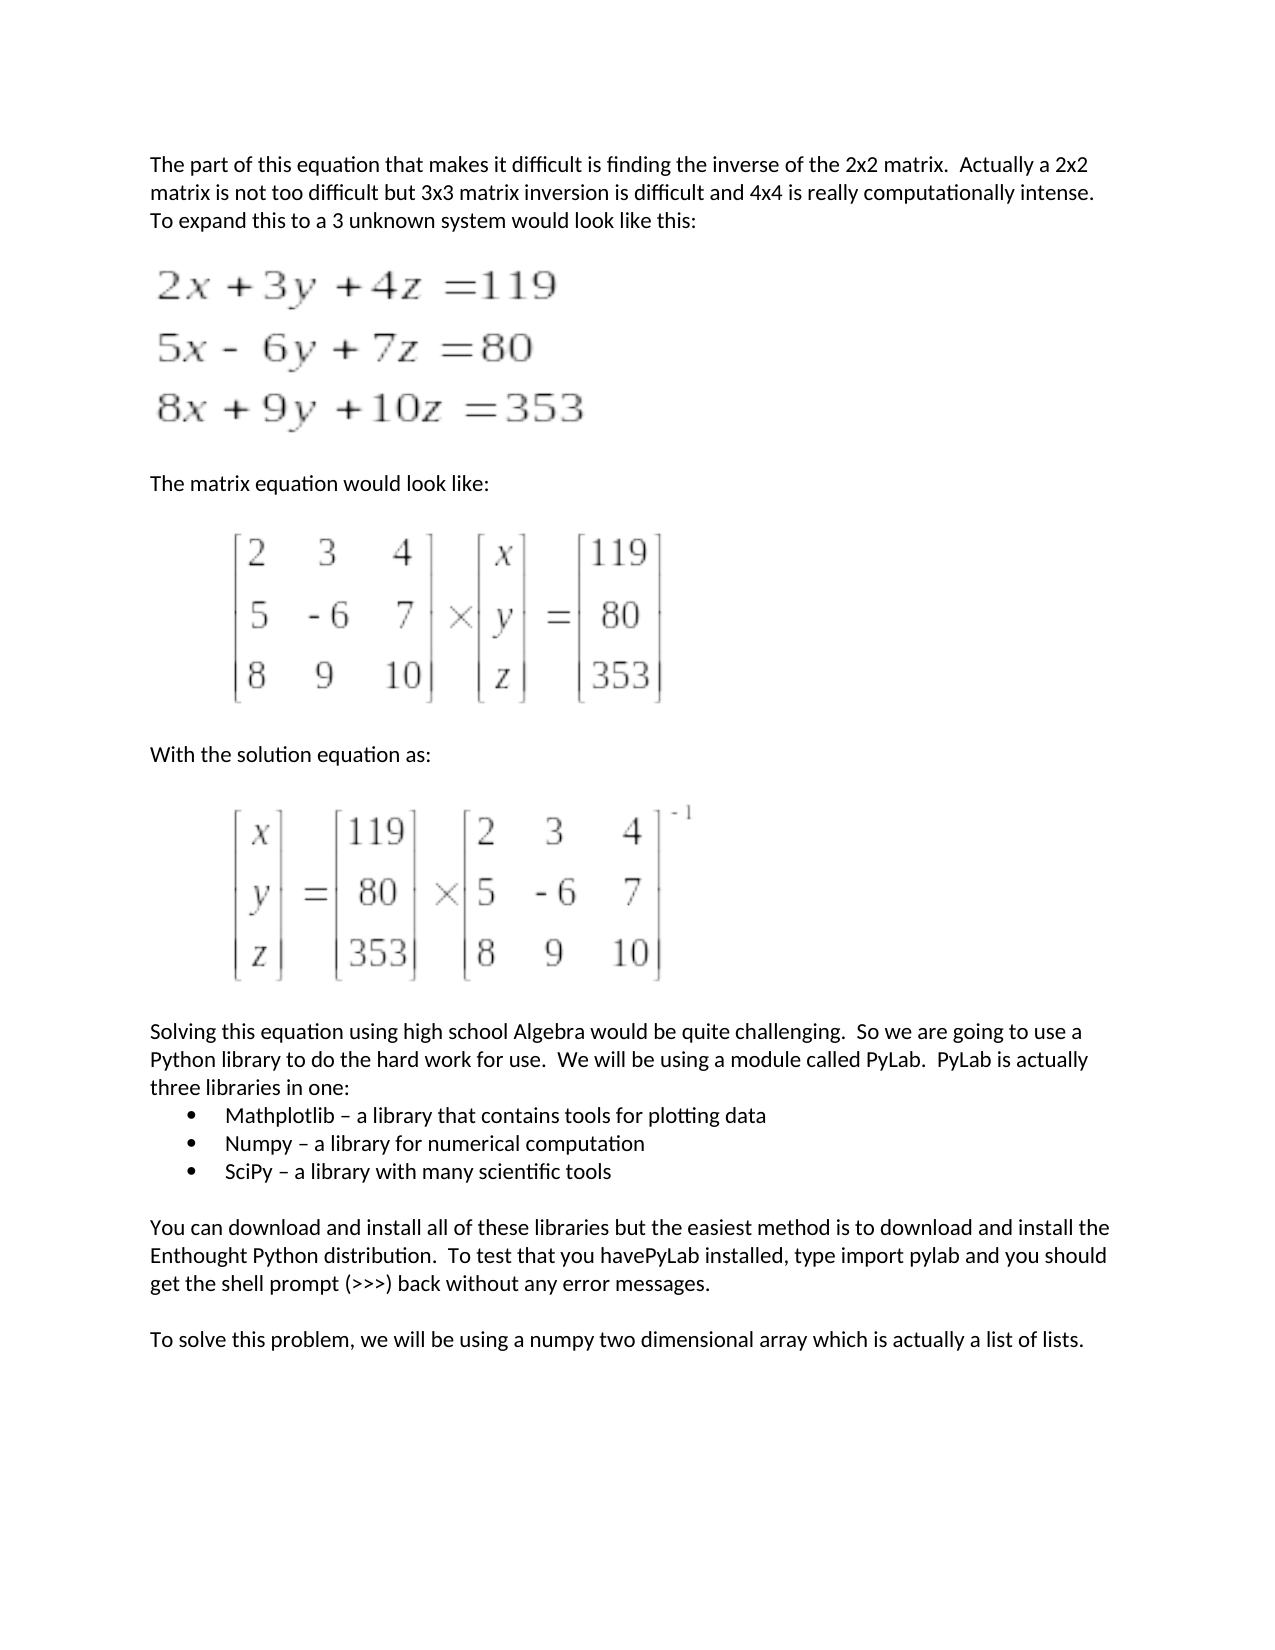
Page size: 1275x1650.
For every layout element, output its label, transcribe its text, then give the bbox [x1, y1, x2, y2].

text The matrix equation would look like: [150, 469, 1125, 497]
list SciPy – a library with many scientific tools [187, 1157, 1125, 1186]
text Solving this equation using high school Algebra would be quite challenging. So we are going to use a Python library to do the hard work for use. We will be using a module called PyLab. PyLab is actually three libraries in one: [150, 1017, 1125, 1101]
text You can download and install all of these libraries but the easiest method is to download and install the Enthought Python distribution. To test that you havePyLab installed, type import pylab and you should get the shell prompt (>>>) back without any error messages. [150, 1213, 1125, 1298]
list Numpy – a library for numerical computation [187, 1129, 1125, 1157]
list Mathplotlib – a library that contains tools for plotting data [187, 1101, 1125, 1129]
text To solve this problem, we will be using a numpy two dimensional array which is actually a list of lists. [150, 1326, 1125, 1354]
text With the solution equation as: [150, 740, 1125, 768]
text The part of this equation that makes it difficult is finding the inverse of the 2x2 matrix. Actually a 2x2 matrix is not too difficult but 3x3 matrix inversion is difficult and 4x4 is really computationally intense. To expand this to a 3 unknown system would look like this: [150, 150, 1125, 234]
